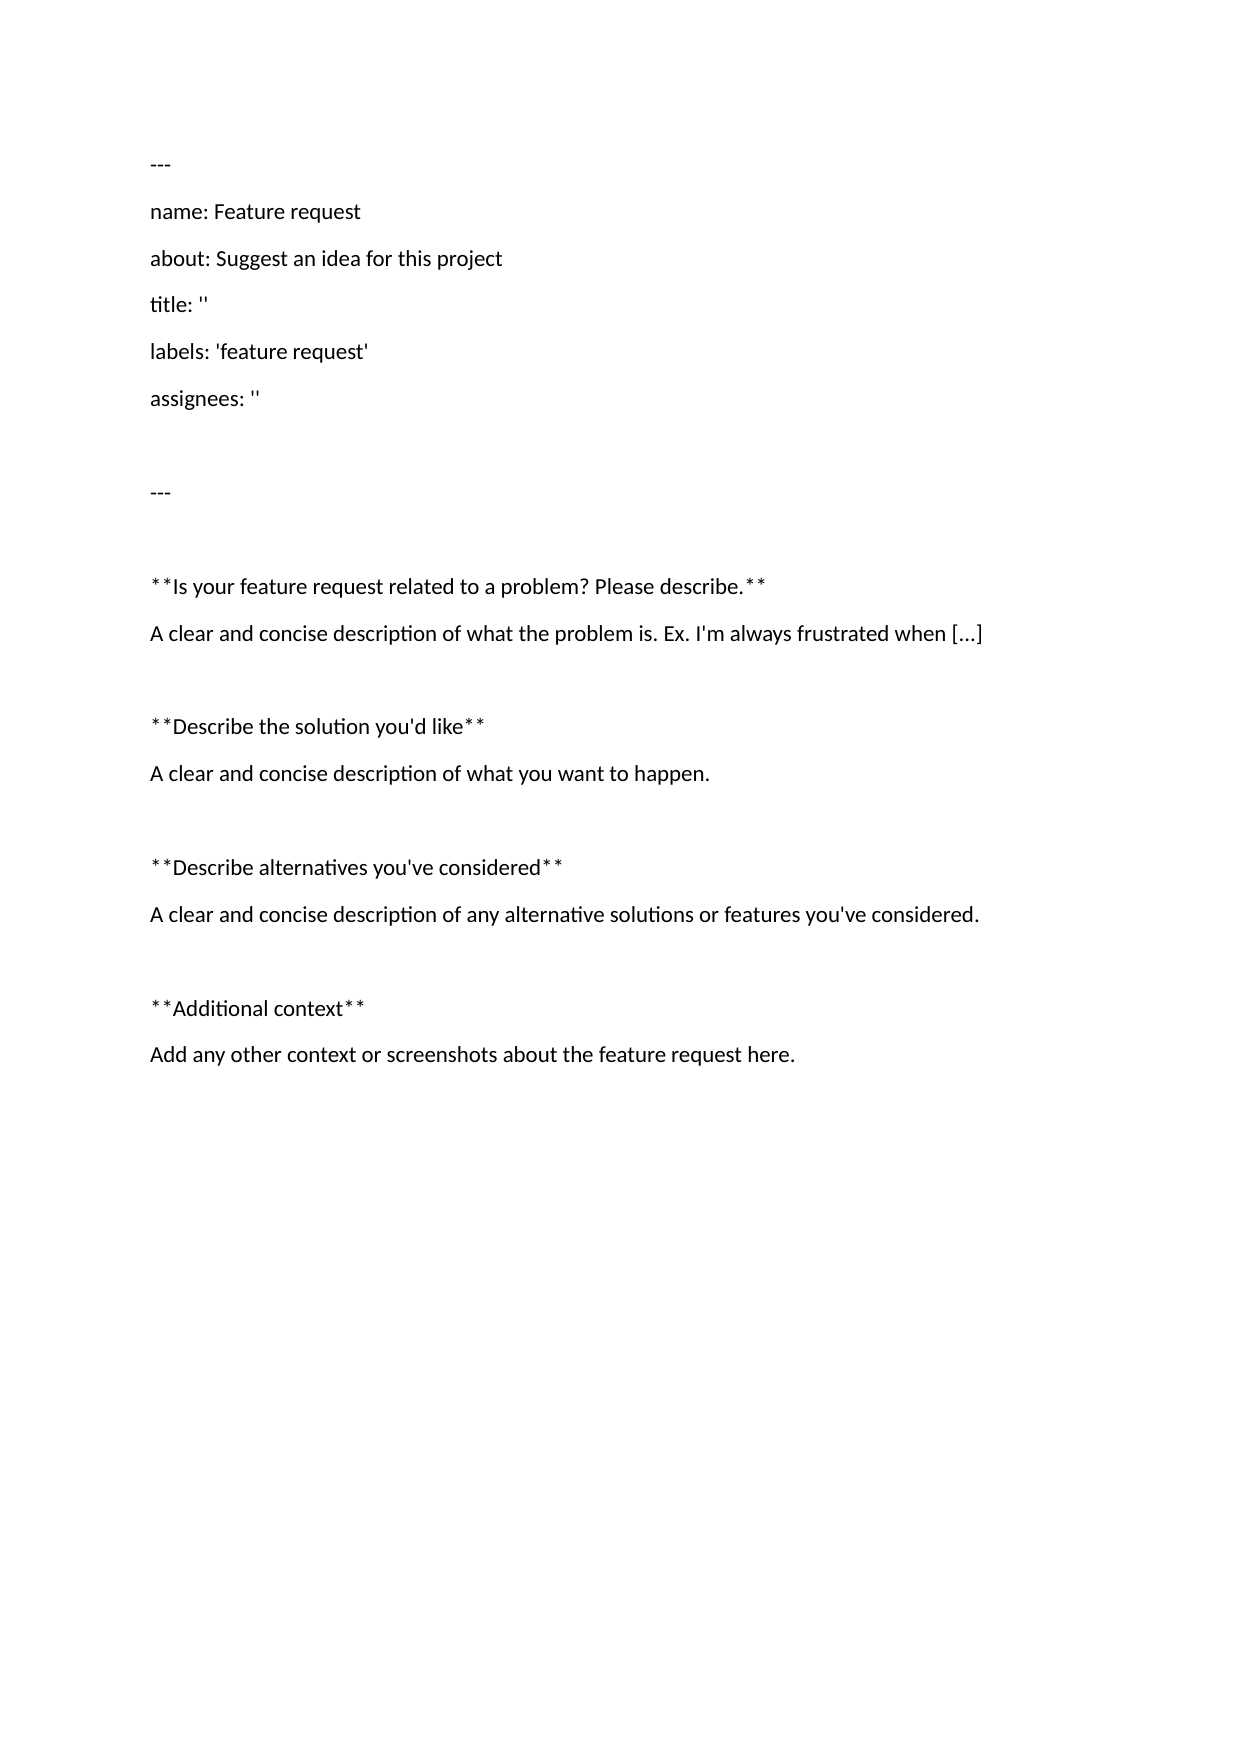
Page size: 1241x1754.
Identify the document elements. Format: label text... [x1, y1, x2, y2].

text about: Suggest an idea for this project [150, 244, 1090, 272]
text **Additional context** [150, 994, 1090, 1022]
text **Is your feature request related to a problem? Please describe.** [150, 572, 1090, 600]
text A clear and concise description of any alternative solutions or features you've considered. [150, 900, 1090, 928]
text name: Feature request [150, 197, 1090, 225]
text **Describe the solution you'd like** [150, 712, 1090, 741]
text A clear and concise description of what the problem is. Ex. I'm always frustrated when [...] [150, 619, 1090, 647]
text A clear and concise description of what you want to happen. [150, 759, 1090, 787]
text title: '' [150, 291, 1090, 319]
text --- [150, 478, 1090, 506]
text Add any other context or screenshots about the feature request here. [150, 1041, 1090, 1069]
text assignees: '' [150, 384, 1090, 412]
text **Describe alternatives you've considered** [150, 853, 1090, 881]
text --- [150, 150, 1090, 178]
text labels: 'feature request' [150, 337, 1090, 366]
